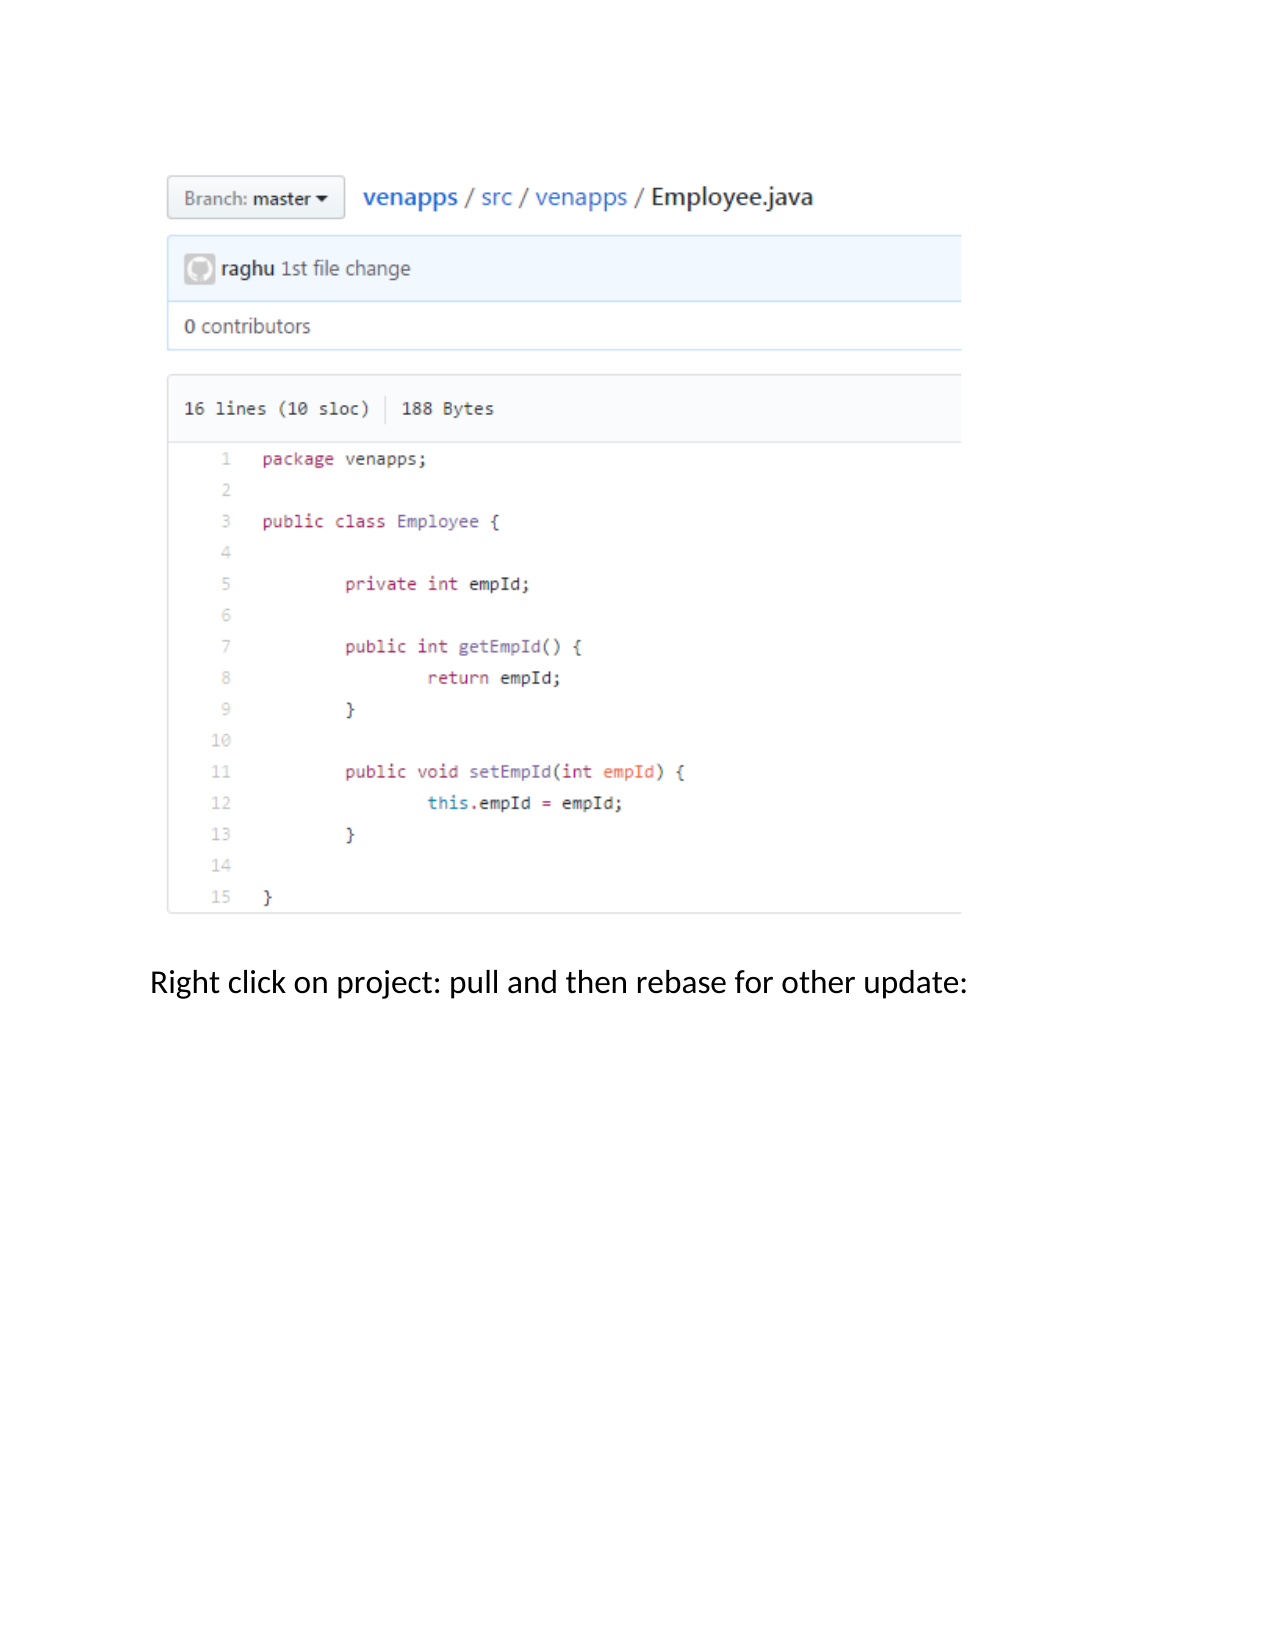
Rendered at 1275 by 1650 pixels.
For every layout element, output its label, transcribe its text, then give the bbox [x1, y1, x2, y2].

text Right click on project: pull and then rebase for other update: [150, 961, 1125, 1002]
picture [150, 150, 962, 936]
